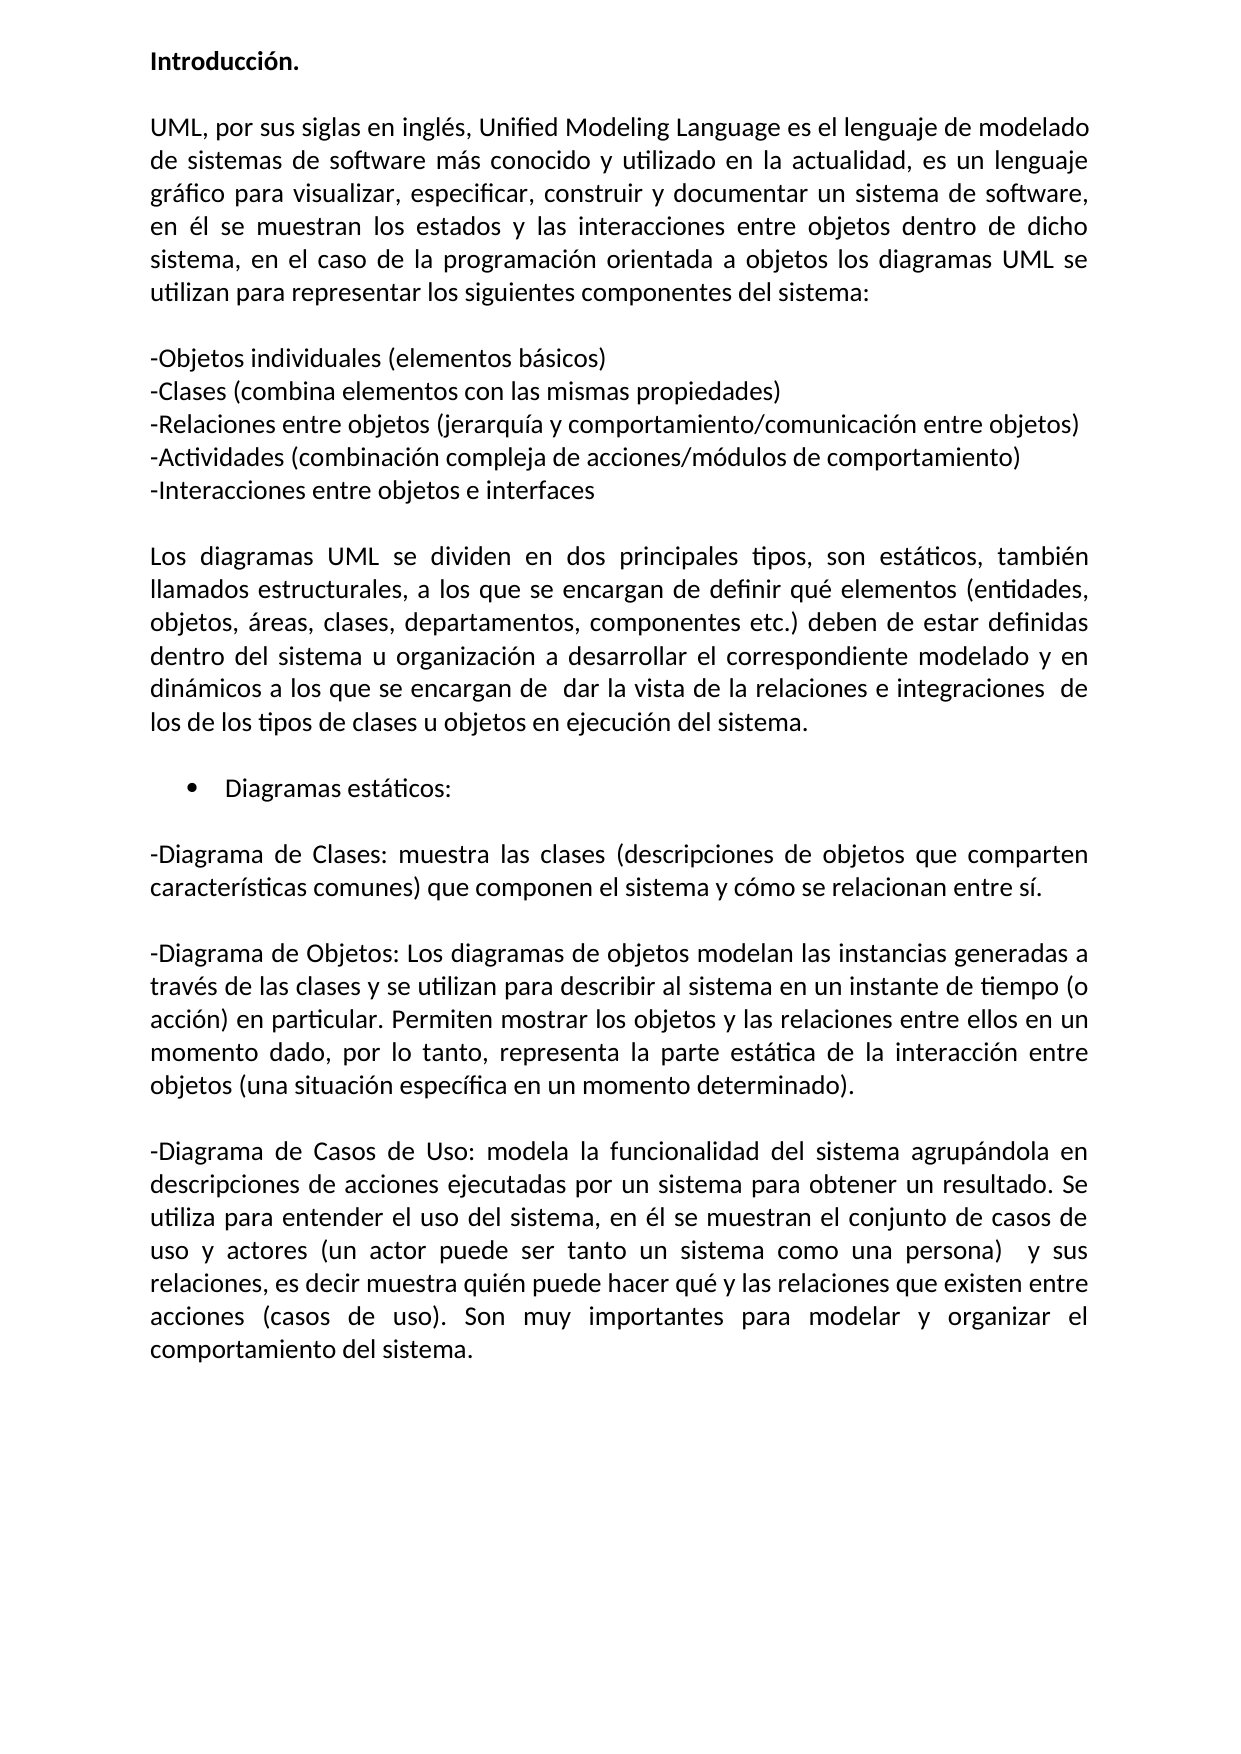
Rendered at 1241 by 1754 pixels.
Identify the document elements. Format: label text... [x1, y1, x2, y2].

text -Actividades (combinación compleja de acciones/módulos de comportamiento) [150, 441, 1090, 473]
text -Diagrama de Casos de Uso: modela la funcionalidad del sistema agrupándola en descripciones de acciones ejecutadas por un sistema para obtener un resultado. Se utiliza para entender el uso del sistema, en él se muestran el conjunto de casos de uso y actores (un actor puede ser tanto un sistema como una persona) y sus relaciones, es decir muestra quién puede hacer qué y las relaciones que existen entre acciones (casos de uso). Son muy importantes para modelar y organizar el comportamiento del sistema. [150, 1134, 1090, 1365]
text -Clases (combina elementos con las mismas propiedades) [150, 374, 1090, 407]
text Los diagramas UML se dividen en dos principales tipos, son estáticos, también llamados estructurales, a los que se encargan de definir qué elementos (entidades, objetos, áreas, clases, departamentos, componentes etc.) deben de estar definidas dentro del sistema u organización a desarrollar el correspondiente modelado y en dinámicos a los que se encargan de dar la vista de la relaciones e integraciones de los de los tipos de clases u objetos en ejecución del sistema. [150, 539, 1090, 738]
text Introducción. [150, 44, 1090, 77]
text UML, por sus siglas en inglés, Unified Modeling Language es el lenguaje de modelado de sistemas de software más conocido y utilizado en la actualidad, es un lenguaje gráfico para visualizar, especificar, construir y documentar un sistema de software, en él se muestran los estados y las interacciones entre objetos dentro de dicho sistema, en el caso de la programación orientada a objetos los diagramas UML se utilizan para representar los siguientes componentes del sistema: [150, 110, 1090, 308]
text -Diagrama de Objetos: Los diagramas de objetos modelan las instancias generadas a través de las clases y se utilizan para describir al sistema en un instante de tiempo (o acción) en particular. Permiten mostrar los objetos y las relaciones entre ellos en un momento dado, por lo tanto, representa la parte estática de la interacción entre objetos (una situación específica en un momento determinado). [150, 936, 1090, 1101]
list Diagramas estáticos: [187, 771, 1090, 804]
text -Objetos individuales (elementos básicos) [150, 341, 1090, 374]
text -Diagrama de Clases: muestra las clases (descripciones de objetos que comparten características comunes) que componen el sistema y cómo se relacionan entre sí. [150, 837, 1090, 903]
text -Relaciones entre objetos (jerarquía y comportamiento/comunicación entre objetos) [150, 407, 1090, 441]
text -Interacciones entre objetos e interfaces [150, 473, 1090, 507]
